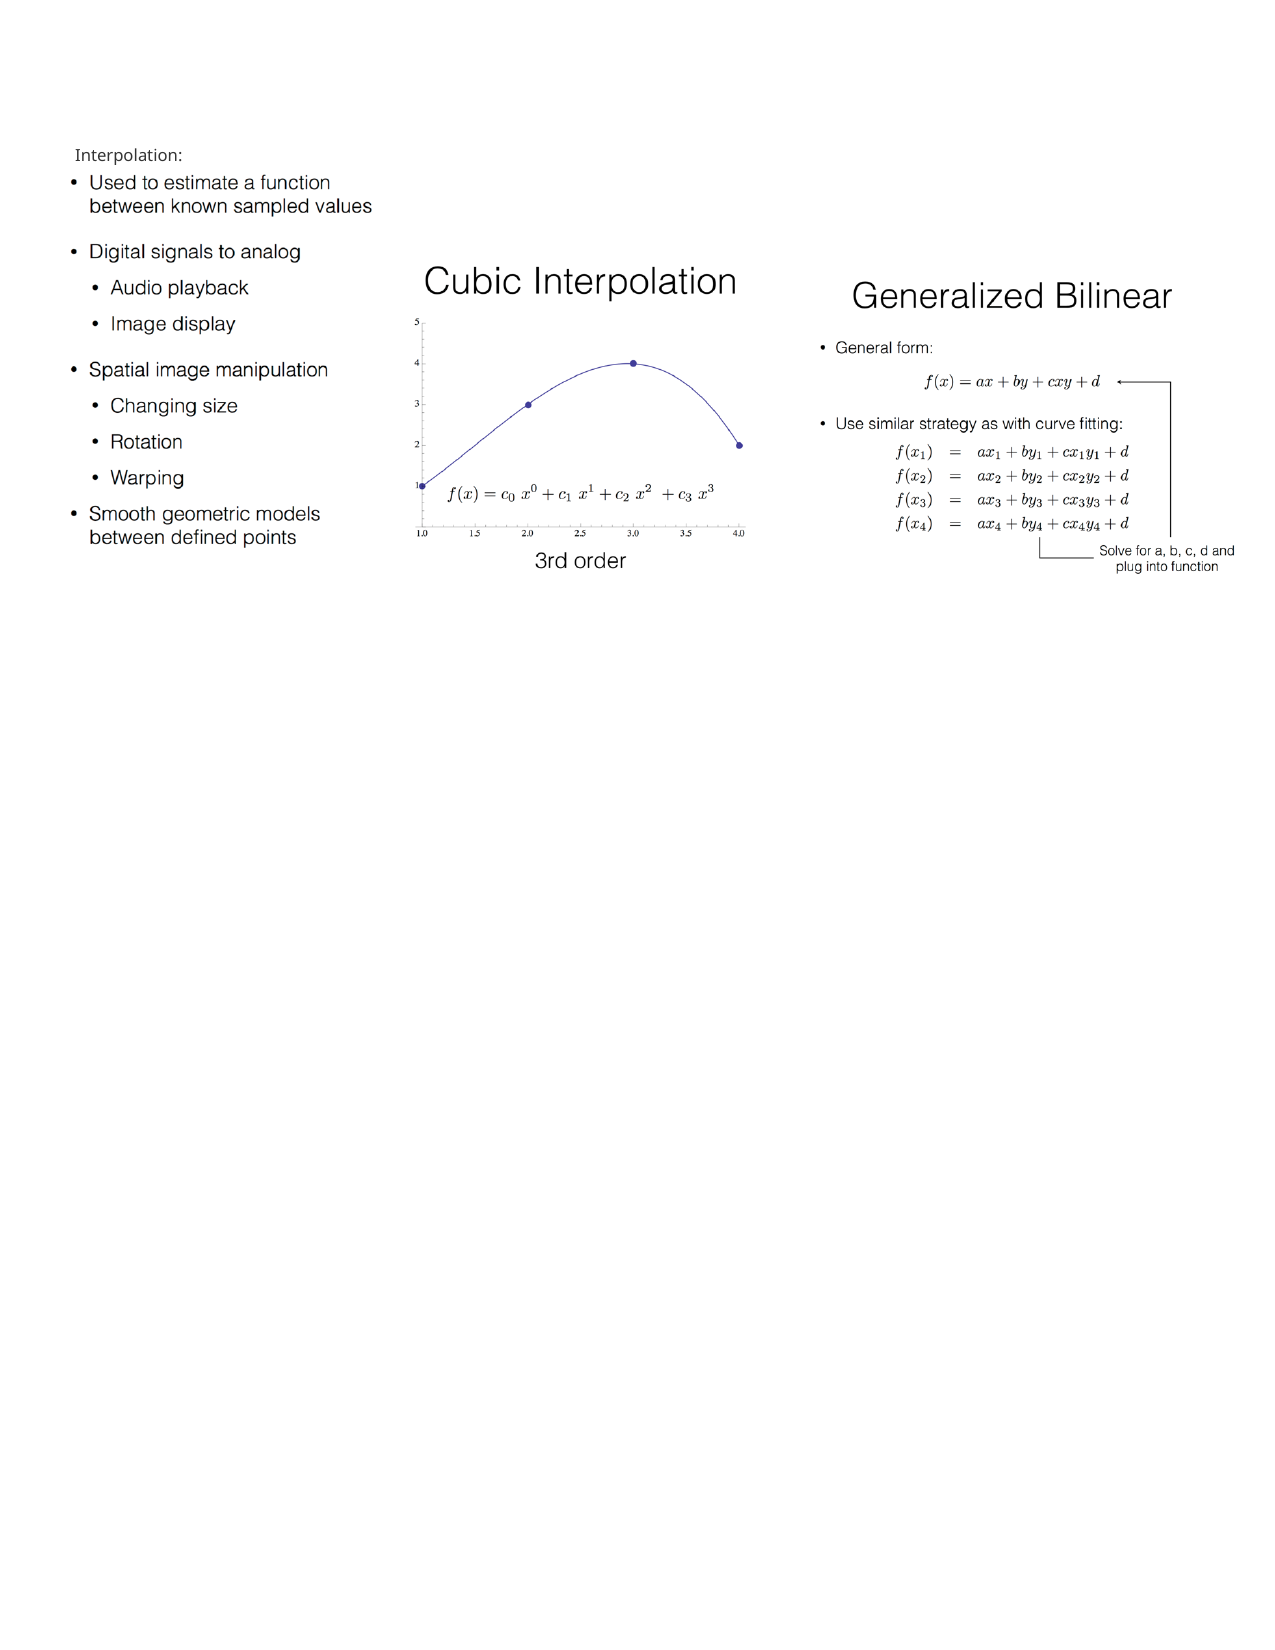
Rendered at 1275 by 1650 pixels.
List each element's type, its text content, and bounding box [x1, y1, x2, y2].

picture [814, 276, 1237, 577]
text Interpolation: [75, 143, 1200, 166]
picture [64, 167, 378, 554]
picture [402, 257, 769, 576]
